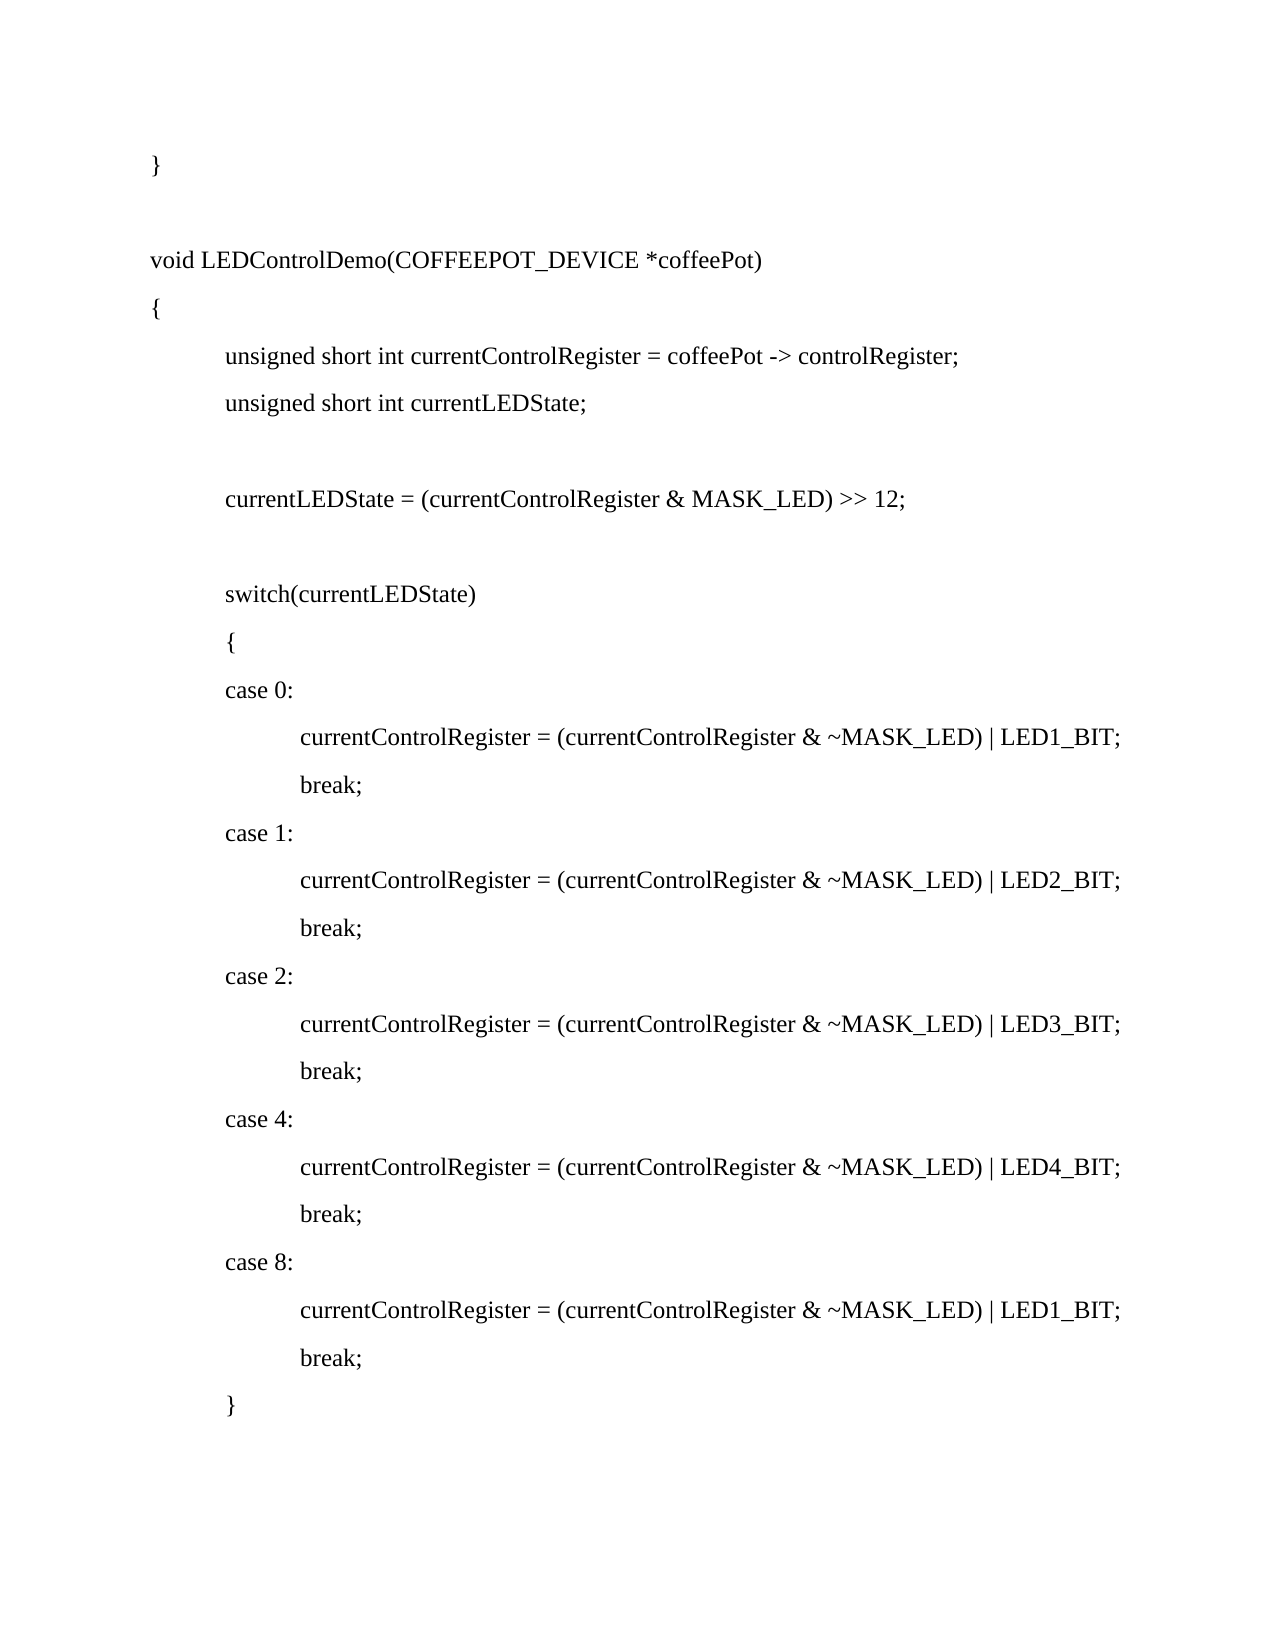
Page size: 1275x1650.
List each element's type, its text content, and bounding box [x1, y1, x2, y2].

text currentControlRegister = (currentControlRegister & ~MASK_LED) | LED2_BIT; [150, 866, 1125, 894]
text currentControlRegister = (currentControlRegister & ~MASK_LED) | LED1_BIT; [150, 722, 1125, 751]
text case 2: [150, 961, 1125, 990]
text void LEDControlDemo(COFFEEPOT_DEVICE *coffeePot) [150, 245, 1125, 274]
text switch(currentLEDState) [150, 579, 1125, 608]
text currentControlRegister = (currentControlRegister & ~MASK_LED) | LED3_BIT; [150, 1009, 1125, 1037]
text break; [150, 913, 1125, 942]
text { [150, 627, 1125, 656]
text } [150, 1390, 1125, 1419]
text { [150, 293, 1125, 322]
text case 8: [150, 1247, 1125, 1276]
text currentControlRegister = (currentControlRegister & ~MASK_LED) | LED1_BIT; [150, 1295, 1125, 1324]
text break; [150, 770, 1125, 799]
text break; [150, 1343, 1125, 1371]
text unsigned short int currentLEDState; [150, 388, 1125, 417]
text break; [150, 1056, 1125, 1085]
text case 4: [150, 1104, 1125, 1133]
text unsigned short int currentControlRegister = coffeePot -> controlRegister; [150, 341, 1125, 369]
text case 0: [150, 675, 1125, 703]
text } [150, 150, 1125, 179]
text currentControlRegister = (currentControlRegister & ~MASK_LED) | LED4_BIT; [150, 1152, 1125, 1181]
text case 1: [150, 818, 1125, 847]
text break; [150, 1199, 1125, 1228]
text currentLEDState = (currentControlRegister & MASK_LED) >> 12; [150, 484, 1125, 513]
